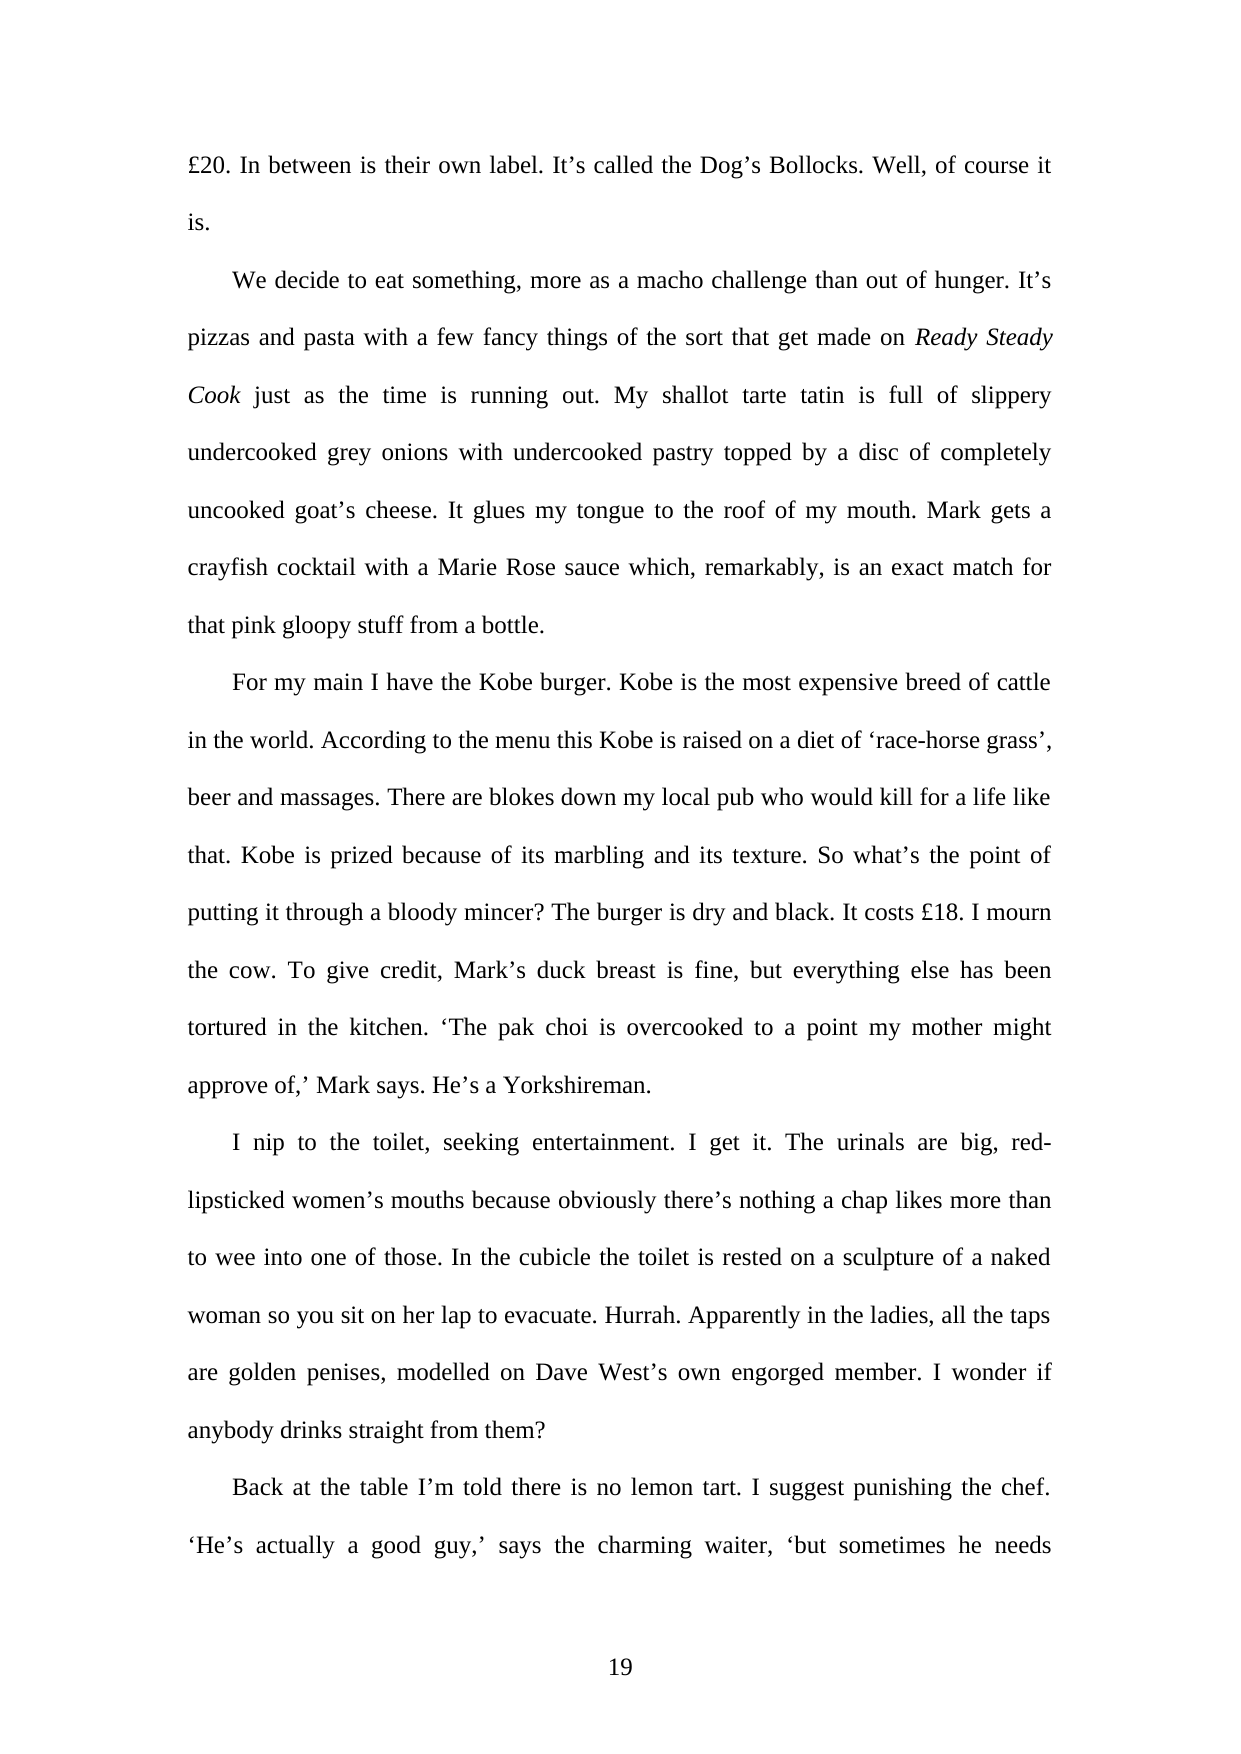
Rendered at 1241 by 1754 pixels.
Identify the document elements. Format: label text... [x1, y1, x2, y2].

text We decide to eat something, more as a macho challenge than out of hunger. It’s pizzas and pasta with a few fancy things of the sort that get made on Ready Steady Cook just as the time is running out. My shallot tarte tatin is full of slippery undercooked grey onions with undercooked pastry topped by a disc of completely uncooked goat’s cheese. It glues my tongue to the roof of my mouth. Mark gets a crayfish cocktail with a Marie Rose sauce which, remarkably, is an exact match for that pink gloopy stuff from a bottle. [187, 265, 1053, 639]
text I nip to the toilet, seeking entertainment. I get it. The urinals are big, red-lipsticked women’s mouths because obviously there’s nothing a chap likes more than to wee into one of those. In the cubicle the toilet is rested on a sculpture of a naked woman so you sit on her lap to evacuate. Hurrah. Apparently in the ladies, all the taps are golden penises, modelled on Dave West’s own engorged member. I wonder if anybody drinks straight from them? [187, 1127, 1053, 1444]
text For my main I have the Kobe burger. Kobe is the most expensive breed of cattle in the world. According to the menu this Kobe is raised on a diet of ‘race-horse grass’, beer and massages. There are blokes down my local pub who would kill for a life like that. Kobe is prized because of its marbling and its texture. So what’s the point of putting it through a bloody mincer? The burger is dry and black. It costs £18. I mourn the cow. To give credit, Mark’s duck breast is fine, but everything else has been tortured in the kitchen. ‘The pak choi is overcooked to a point my mother might approve of,’ Mark says. He’s a Yorkshireman. [187, 667, 1053, 1099]
